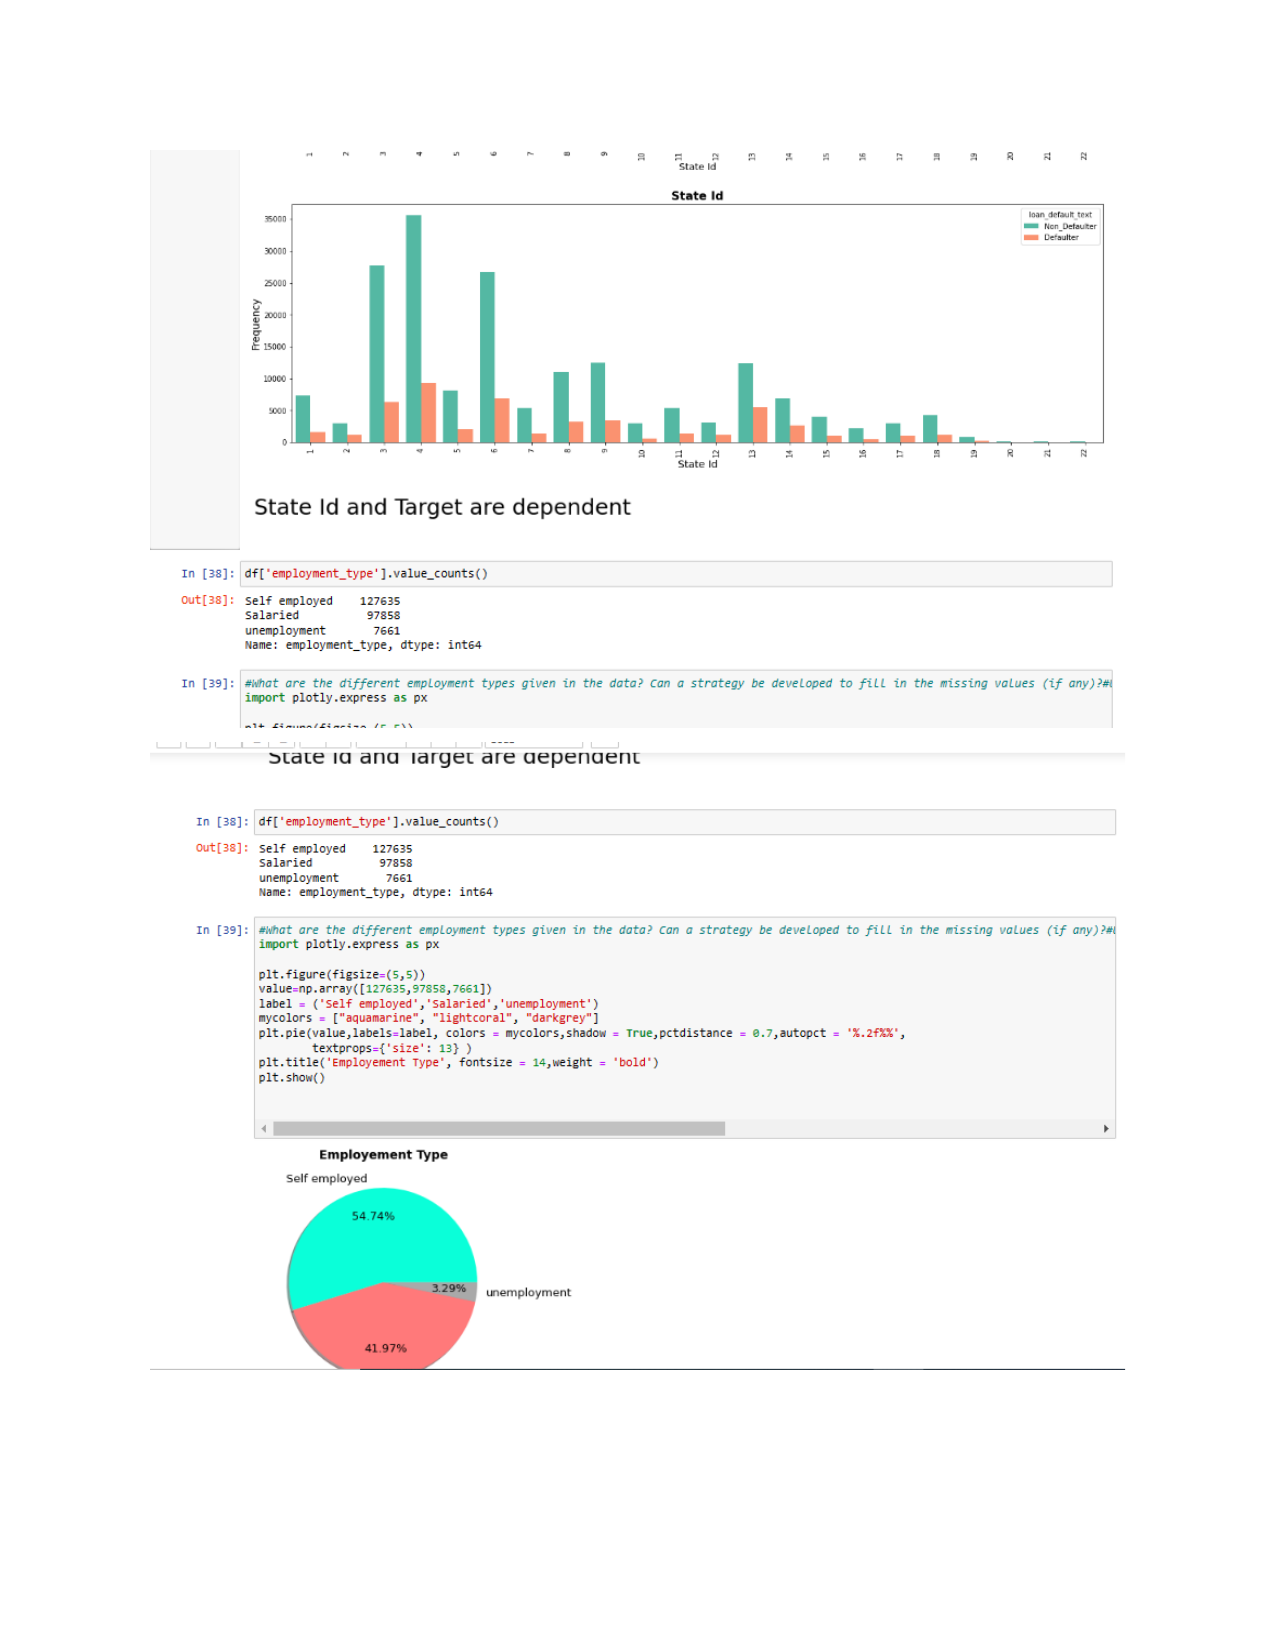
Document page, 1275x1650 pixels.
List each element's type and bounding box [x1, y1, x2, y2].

picture [150, 150, 1125, 728]
picture [150, 742, 1125, 1370]
